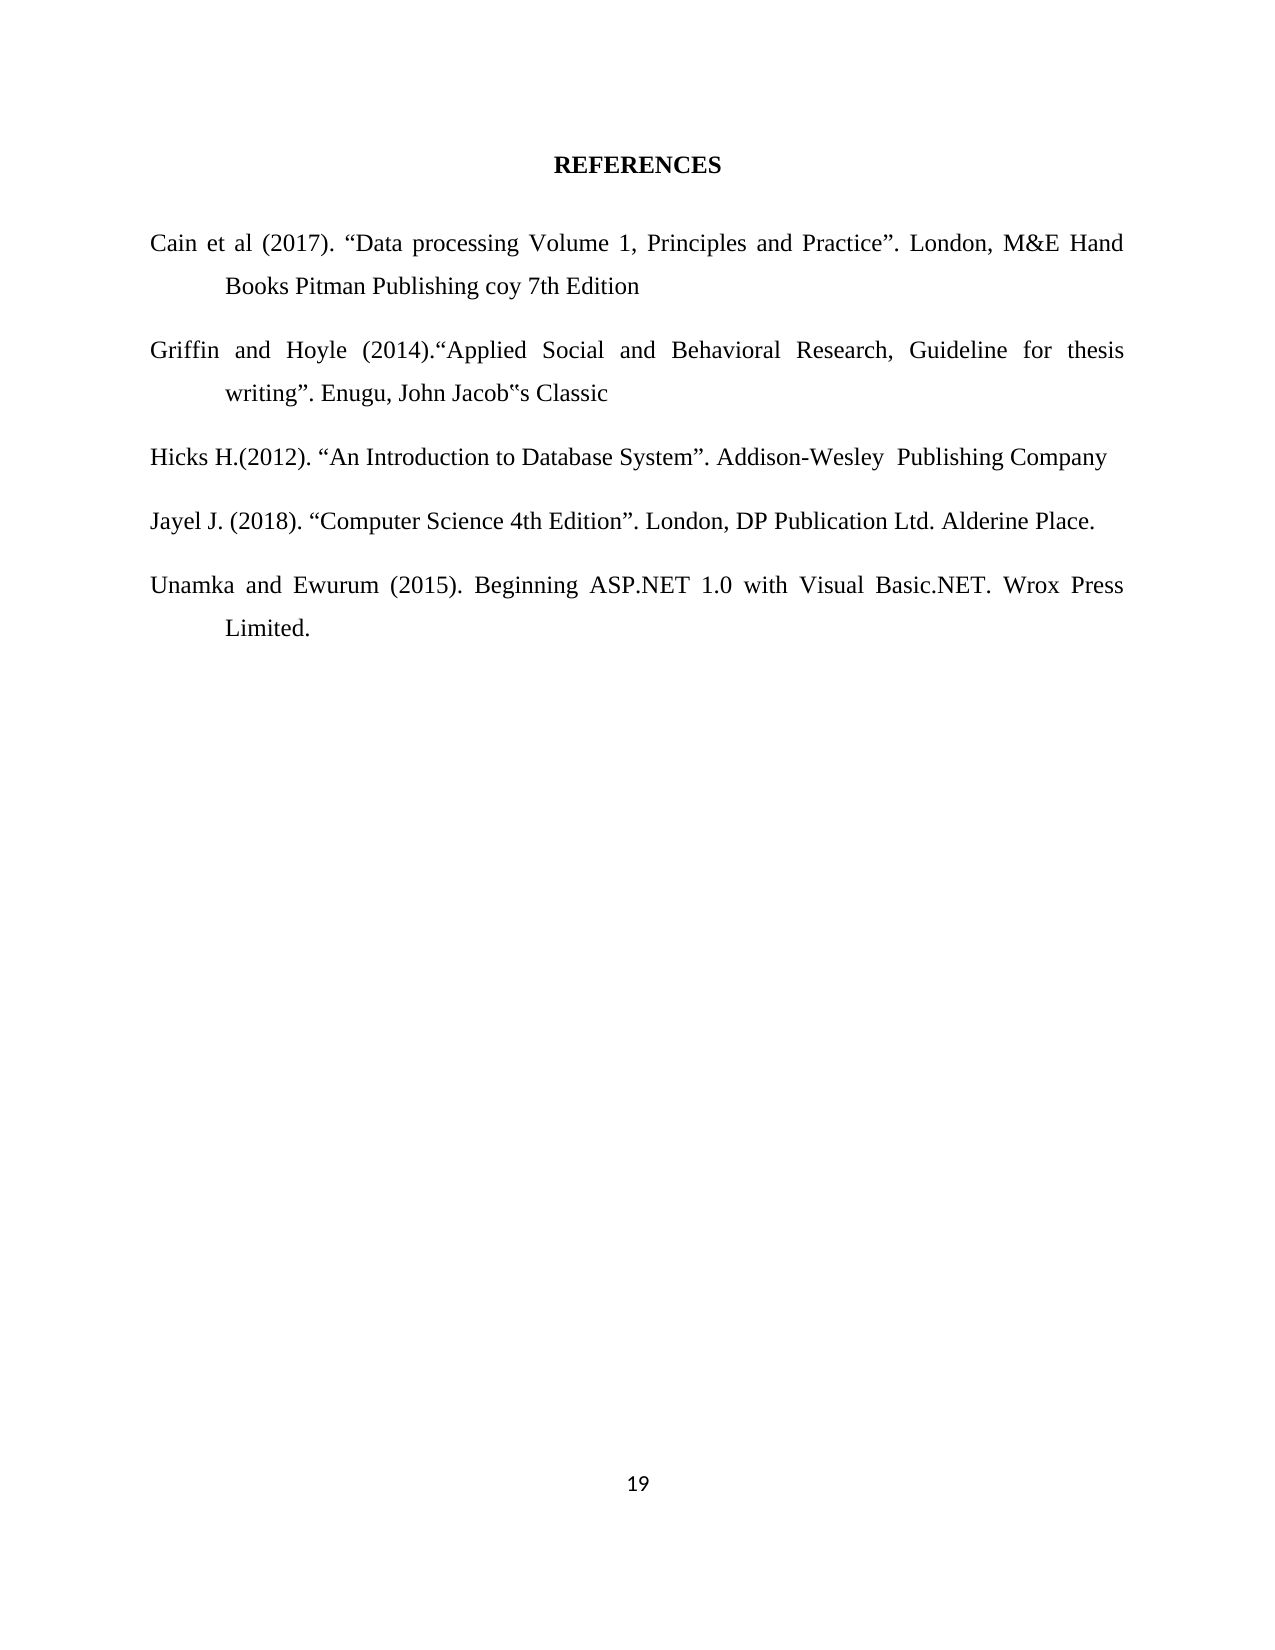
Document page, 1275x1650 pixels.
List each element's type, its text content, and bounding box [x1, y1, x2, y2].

text Jayel J. (2018). “Computer Science 4th Edition”. London, DP Publication Ltd. Alderine Place. [150, 506, 1125, 535]
text Griffin and Hoyle (2014).“Applied Social and Behavioral Research, Guideline for thesis writing”. Enugu, John Jacob‟s Classic [150, 335, 1125, 407]
text Hicks H.(2012). “An Introduction to Database System”. Addison-Wesley Publishing Company [150, 442, 1125, 471]
text Unamka and Ewurum (2015). Beginning ASP.NET 1.0 with Visual Basic.NET. Wrox Press Limited. [150, 570, 1125, 642]
text REFERENCES [150, 150, 1125, 179]
text Cain et al (2017). “Data processing Volume 1, Principles and Practice”. London, M&E Hand Books Pitman Publishing coy 7th Edition [150, 228, 1125, 300]
